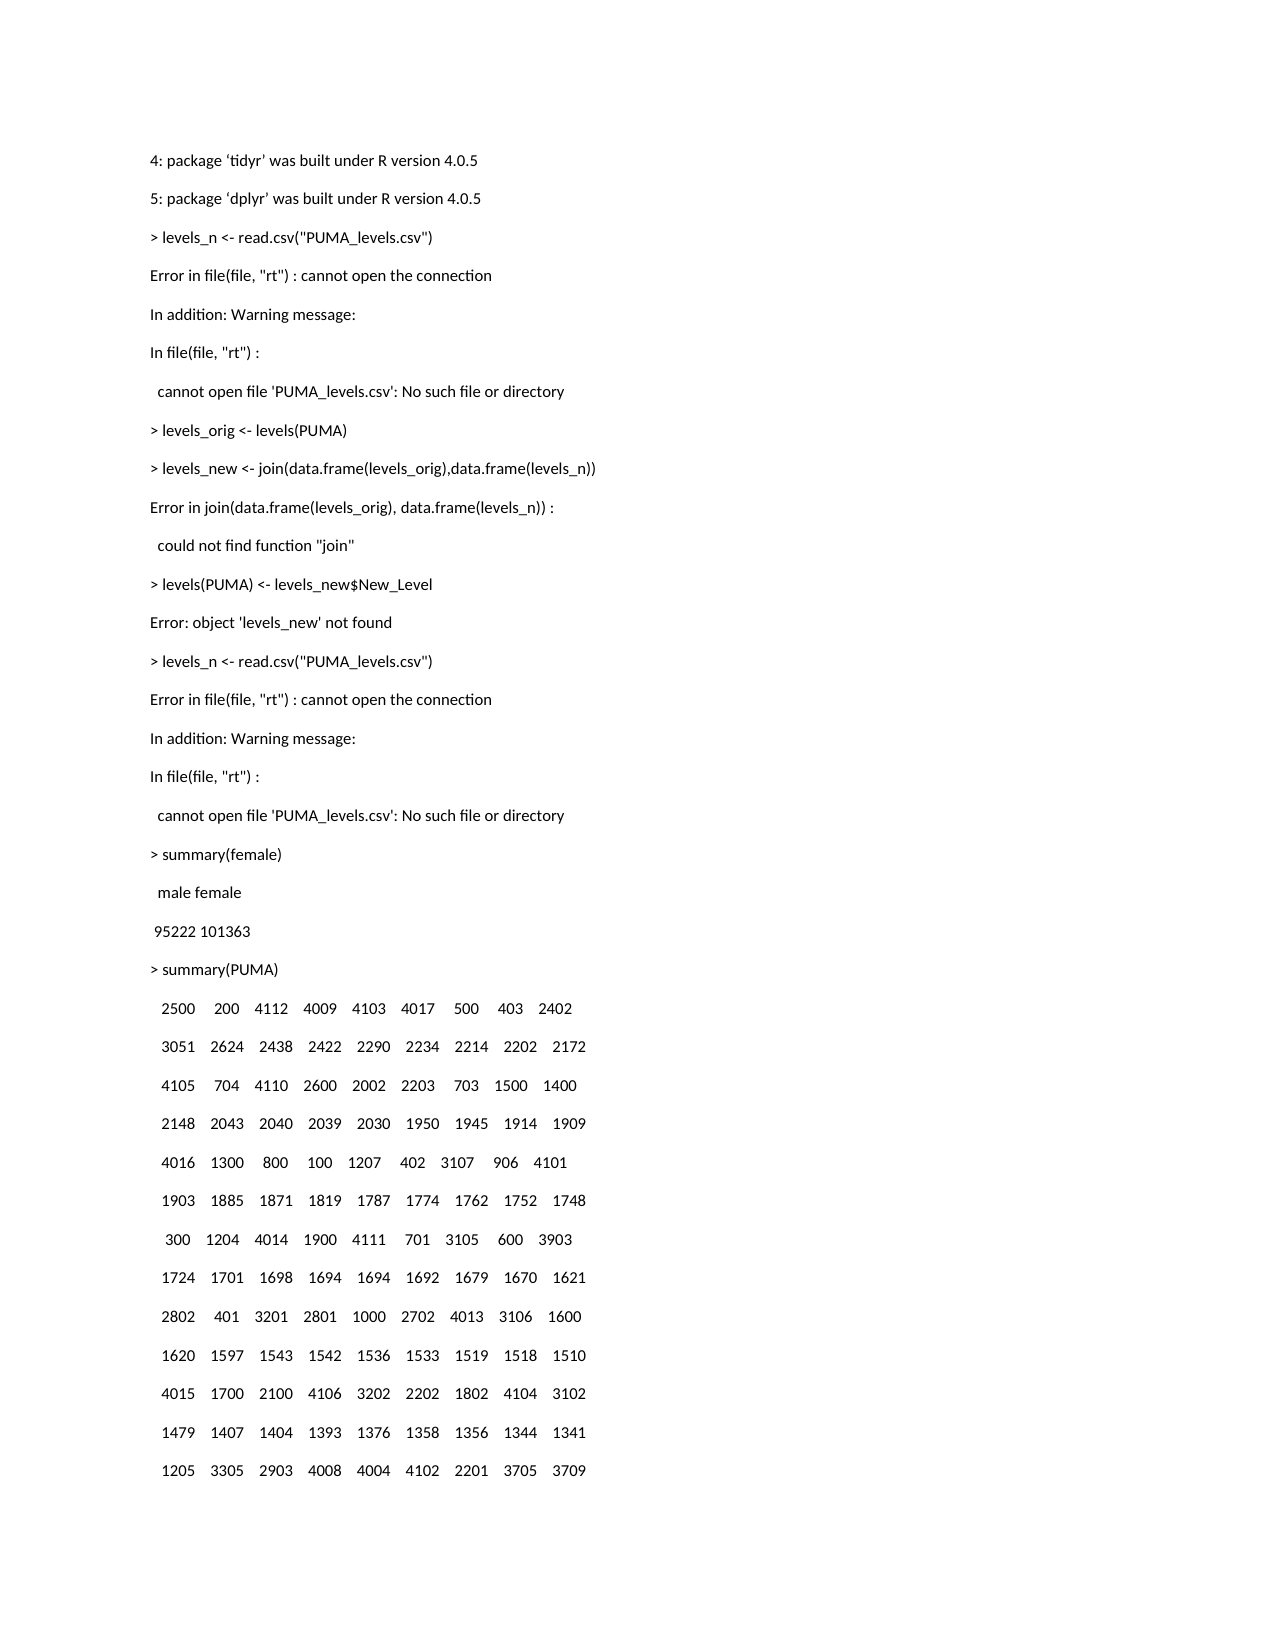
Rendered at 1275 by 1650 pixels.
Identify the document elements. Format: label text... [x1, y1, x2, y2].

text male female [150, 882, 1125, 903]
text > levels_new <- join(data.frame(levels_orig),data.frame(levels_n)) [150, 458, 1125, 479]
text Error in file(file, "rt") : cannot open the connection [150, 689, 1125, 710]
text 5: package ‘dplyr’ was built under R version 4.0.5 [150, 188, 1125, 209]
text 2802 401 3201 2801 1000 2702 4013 3106 1600 [150, 1306, 1125, 1327]
text > levels_orig <- levels(PUMA) [150, 420, 1125, 440]
text > levels_n <- read.csv("PUMA_levels.csv") [150, 651, 1125, 671]
text > levels_n <- read.csv("PUMA_levels.csv") [150, 227, 1125, 247]
text > summary(female) [150, 844, 1125, 864]
text In addition: Warning message: [150, 728, 1125, 748]
text In file(file, "rt") : [150, 767, 1125, 787]
text 4015 1700 2100 4106 3202 2202 1802 4104 3102 [150, 1383, 1125, 1404]
text 1724 1701 1698 1694 1694 1692 1679 1670 1621 [150, 1268, 1125, 1288]
text could not find function "join" [150, 535, 1125, 556]
text 1205 3305 2903 4008 4004 4102 2201 3705 3709 [150, 1460, 1125, 1481]
text 95222 101363 [150, 921, 1125, 941]
text 4016 1300 800 100 1207 402 3107 906 4101 [150, 1152, 1125, 1172]
text 4105 704 4110 2600 2002 2203 703 1500 1400 [150, 1075, 1125, 1095]
text 1903 1885 1871 1819 1787 1774 1762 1752 1748 [150, 1191, 1125, 1211]
text 1620 1597 1543 1542 1536 1533 1519 1518 1510 [150, 1345, 1125, 1365]
text cannot open file 'PUMA_levels.csv': No such file or directory [150, 805, 1125, 826]
text Error: object 'levels_new' not found [150, 612, 1125, 633]
text Error in join(data.frame(levels_orig), data.frame(levels_n)) : [150, 497, 1125, 517]
text 1479 1407 1404 1393 1376 1358 1356 1344 1341 [150, 1422, 1125, 1442]
text 4: package ‘tidyr’ was built under R version 4.0.5 [150, 150, 1125, 170]
text cannot open file 'PUMA_levels.csv': No such file or directory [150, 381, 1125, 402]
text In addition: Warning message: [150, 304, 1125, 324]
text 3051 2624 2438 2422 2290 2234 2214 2202 2172 [150, 1036, 1125, 1057]
text 300 1204 4014 1900 4111 701 3105 600 3903 [150, 1229, 1125, 1249]
text In file(file, "rt") : [150, 343, 1125, 363]
text > summary(PUMA) [150, 959, 1125, 980]
text > levels(PUMA) <- levels_new$New_Level [150, 574, 1125, 594]
text 2500 200 4112 4009 4103 4017 500 403 2402 [150, 998, 1125, 1018]
text Error in file(file, "rt") : cannot open the connection [150, 266, 1125, 286]
text 2148 2043 2040 2039 2030 1950 1945 1914 1909 [150, 1113, 1125, 1134]
